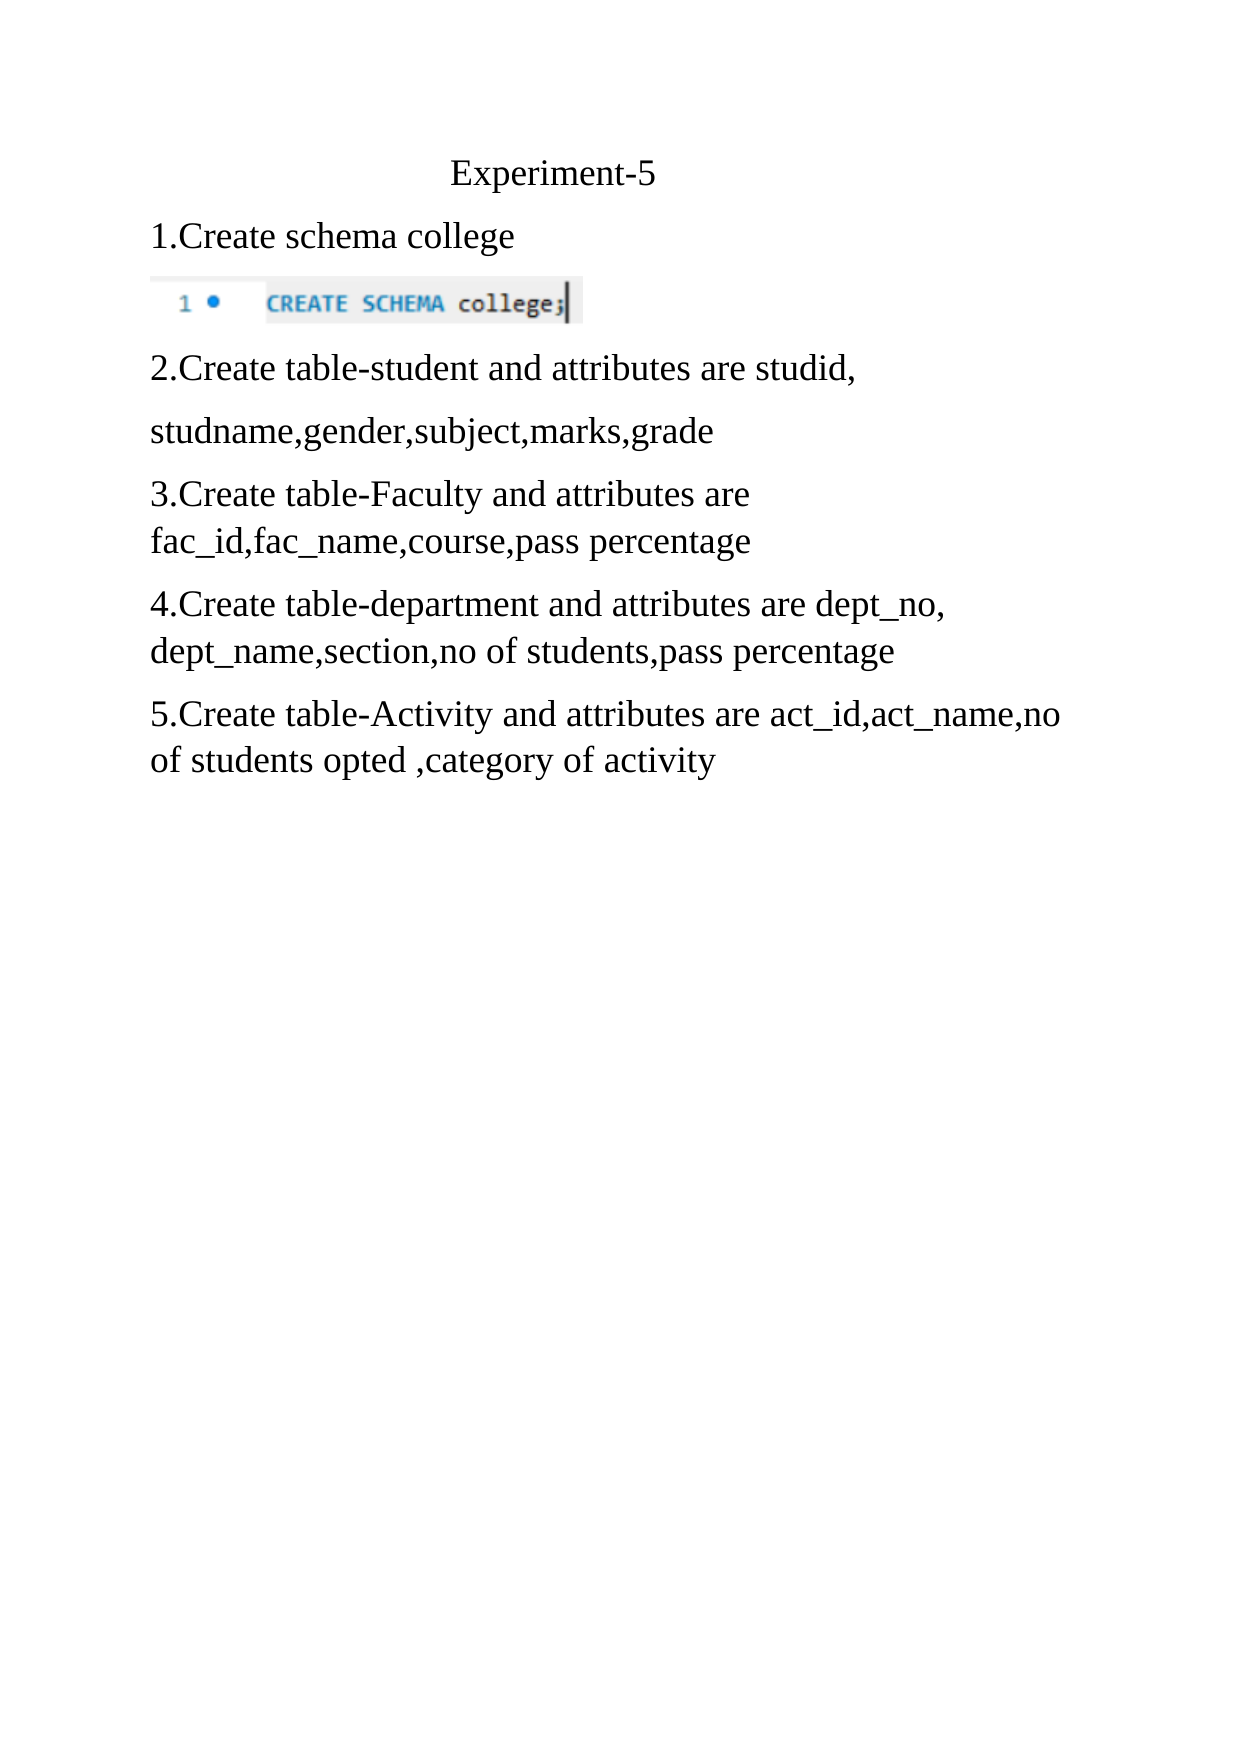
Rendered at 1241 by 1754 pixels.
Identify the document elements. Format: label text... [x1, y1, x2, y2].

text 2.Create table-student and attributes are studid, [150, 345, 1090, 388]
text 1.Create schema college [150, 213, 1090, 256]
text 4.Create table-department and attributes are dept_no, dept_name,section,no of students,pass percentage [150, 582, 1090, 671]
text 5.Create table-Activity and attributes are act_id,act_name,no of students opted ,category of activity [150, 691, 1090, 781]
text studname,gender,subject,marks,grade [150, 408, 1090, 452]
text 3.Create table-Faculty and attributes are fac_id,fac_name,course,pass percentage [150, 472, 1090, 561]
text Experiment-5 [150, 150, 1090, 193]
picture [150, 276, 583, 327]
